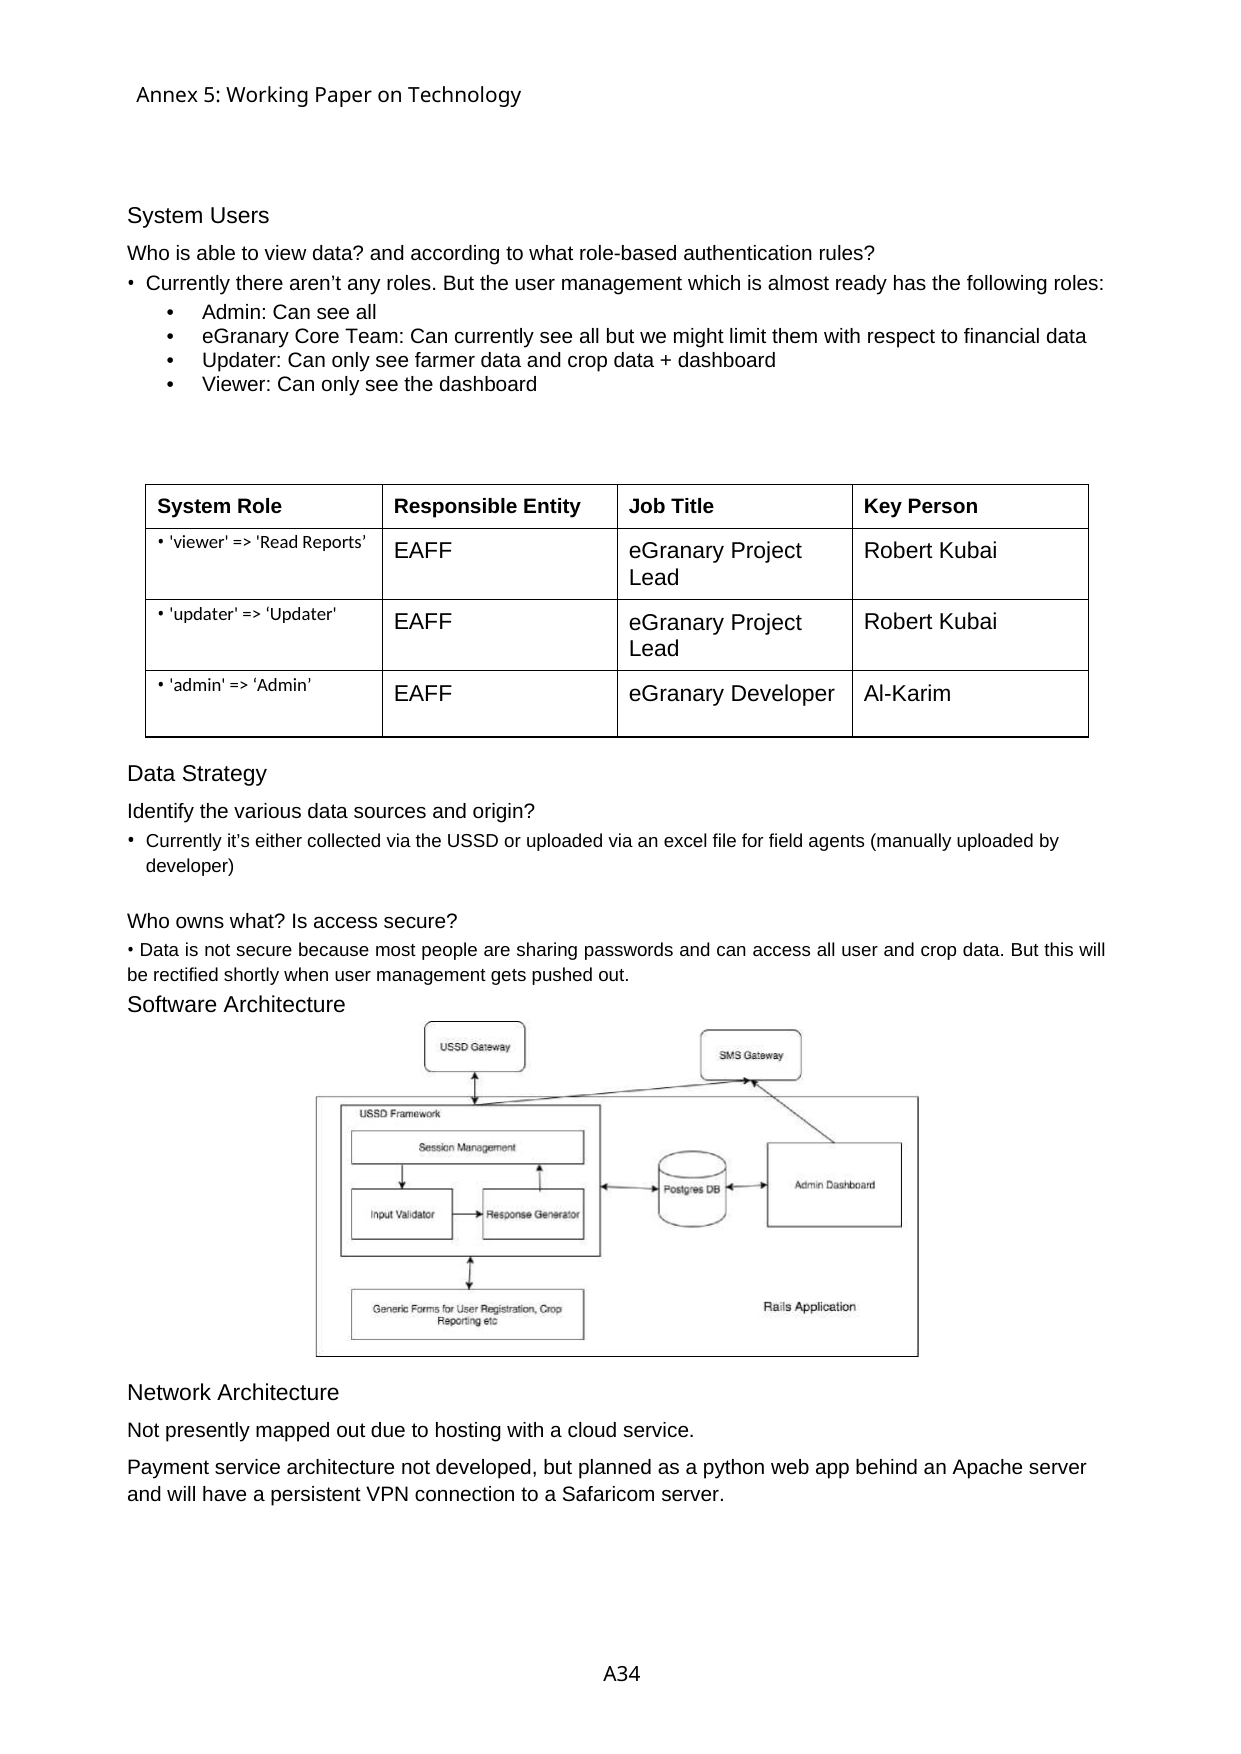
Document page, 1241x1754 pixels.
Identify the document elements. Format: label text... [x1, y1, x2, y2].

text • Data is not secure because most people are sharing passwords and can access all user and crop data. But this will be rectified shortly when user management gets pushed out. [127, 937, 1108, 987]
list eGranary Core Team: Can currently see all but we might limit them with respect to financial data [127, 324, 1108, 348]
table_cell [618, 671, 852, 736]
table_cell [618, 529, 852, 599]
list Updater: Can only see farmer data and crop data + dashboard [127, 348, 1108, 372]
subtitle Network Architecture [127, 1379, 1108, 1406]
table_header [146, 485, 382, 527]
text Who is able to view data? and according to what role-based authentication rules? [127, 240, 1108, 264]
list Viewer: Can only see the dashboard [127, 372, 1108, 396]
picture [315, 1021, 919, 1357]
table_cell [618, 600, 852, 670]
subtitle Data Strategy [127, 760, 1108, 787]
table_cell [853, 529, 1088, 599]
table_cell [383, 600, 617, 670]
list Currently there aren’t any roles. But the user management which is almost ready has the following roles: [127, 268, 1108, 296]
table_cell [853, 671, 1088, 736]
text Who owns what? Is access secure? [127, 909, 1108, 933]
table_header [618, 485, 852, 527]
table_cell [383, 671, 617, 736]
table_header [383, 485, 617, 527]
text Software Architecture [127, 991, 1108, 1017]
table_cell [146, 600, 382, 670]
text Not presently mapped out due to hosting with a cloud service. [127, 1418, 1108, 1442]
text Identify the various data sources and origin? [127, 799, 1108, 823]
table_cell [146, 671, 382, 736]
text Payment service architecture not developed, but planned as a python web app behind an Apache server and will have a persistent VPN connection to a Safaricom server. [127, 1455, 1108, 1506]
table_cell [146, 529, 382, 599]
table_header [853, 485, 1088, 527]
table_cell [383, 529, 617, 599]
list Admin: Can see all [127, 300, 1108, 324]
list Currently it’s either collected via the USSD or uploaded via an excel file for field agents (manually uploaded by developer) [127, 827, 1108, 877]
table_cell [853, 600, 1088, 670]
subtitle System Users [127, 202, 1108, 228]
